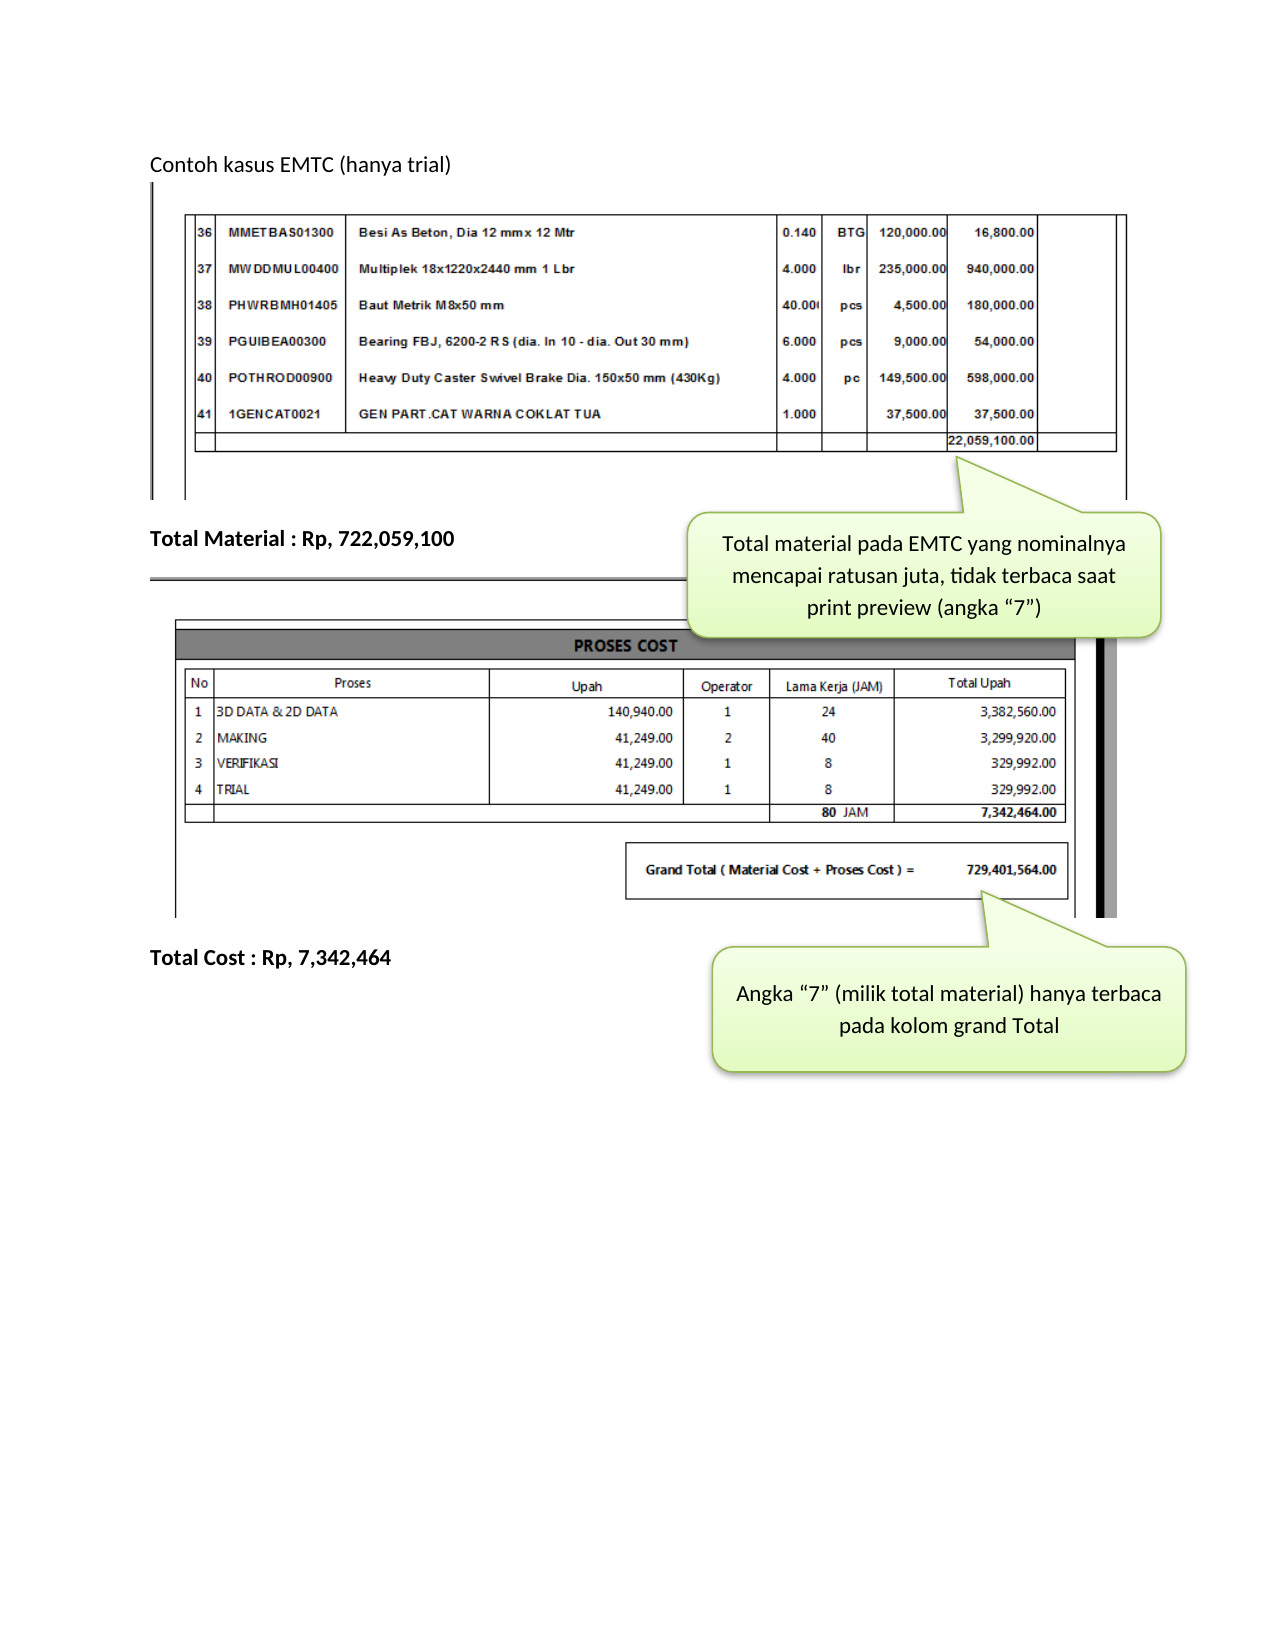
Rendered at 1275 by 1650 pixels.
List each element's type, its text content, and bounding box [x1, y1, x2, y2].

text Total Cost : Rp, 7,342,464 [150, 943, 980, 971]
text Total Material : Rp, 722,059,100 [150, 524, 685, 552]
picture [150, 577, 1117, 918]
text Contoh kasus EMTC (hanya trial) [150, 150, 1125, 182]
picture [150, 182, 1141, 500]
